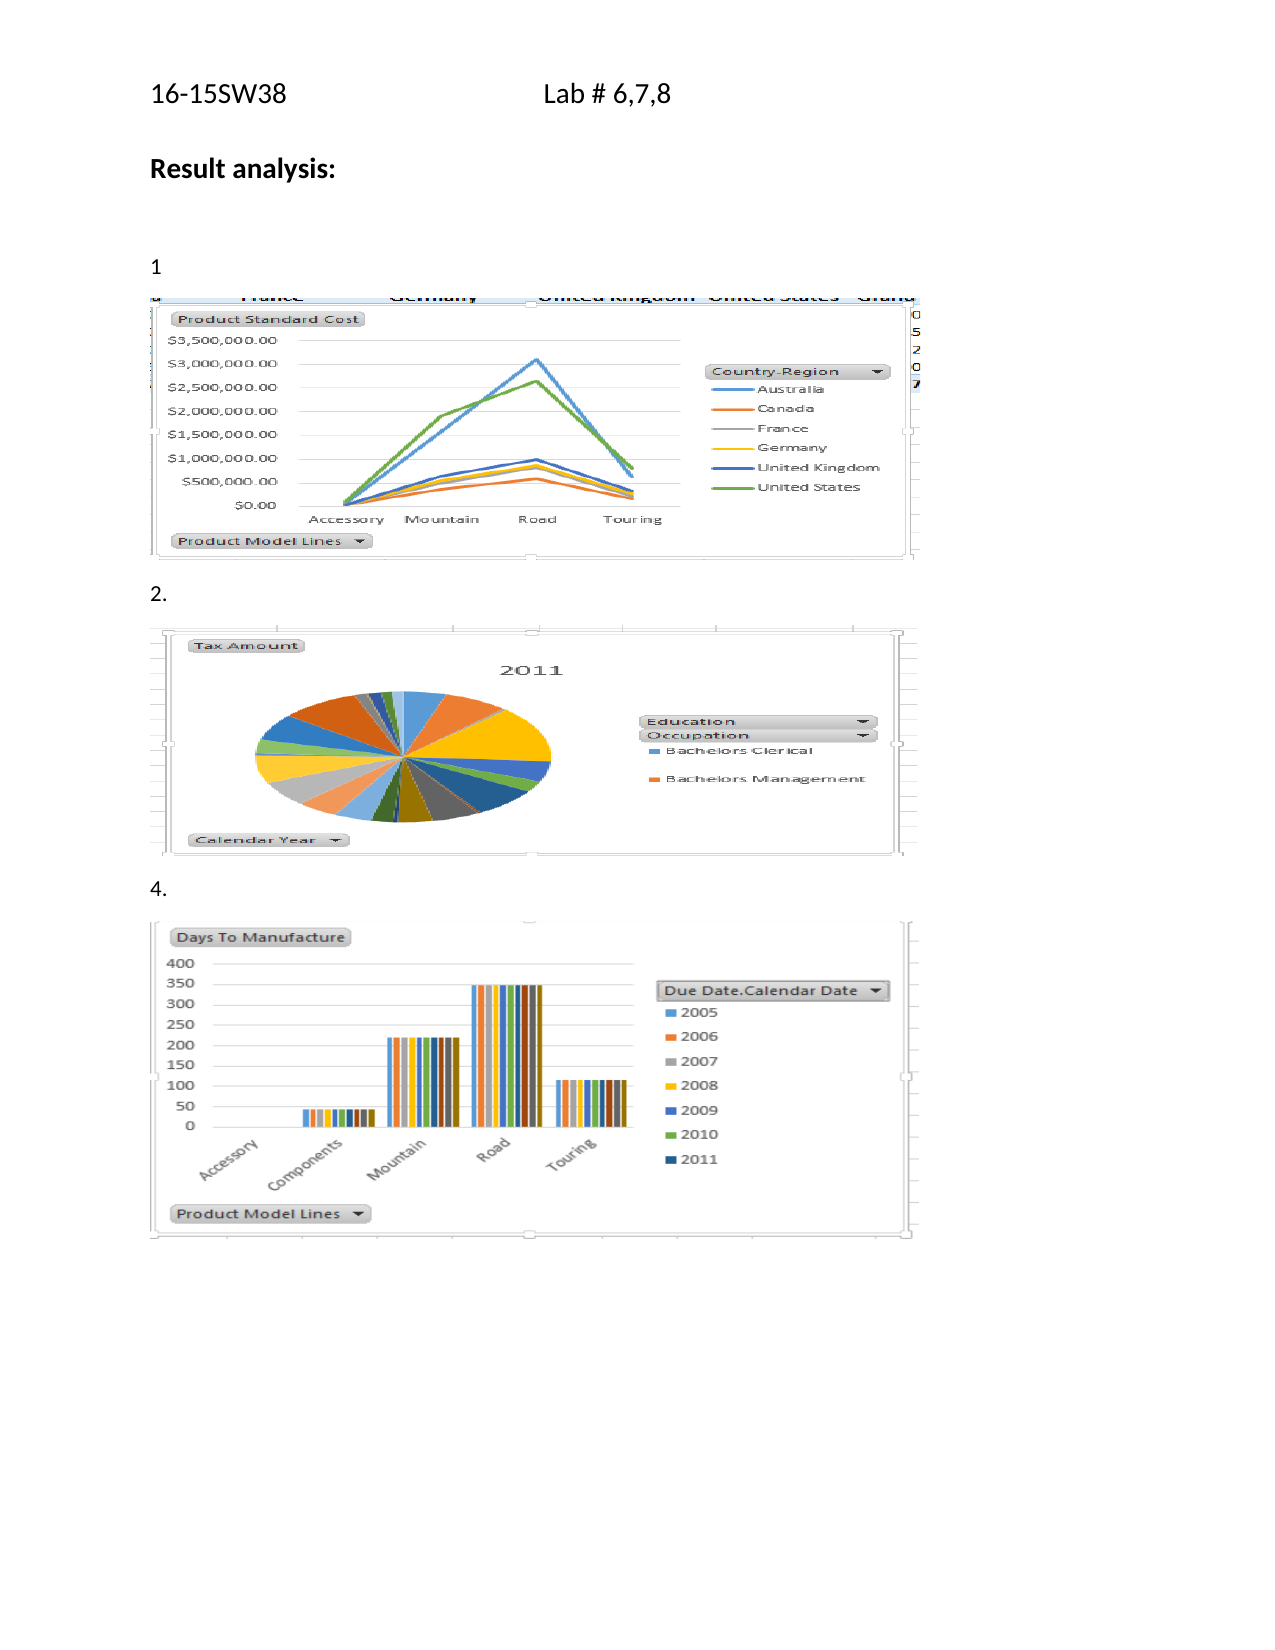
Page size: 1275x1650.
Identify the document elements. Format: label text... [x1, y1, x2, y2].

text 4. [150, 874, 1125, 902]
text 2. [150, 579, 1125, 607]
text 1 [150, 252, 1125, 280]
picture [150, 298, 921, 560]
picture [150, 921, 919, 1239]
text Result analysis: [150, 150, 1125, 186]
picture [150, 625, 918, 856]
